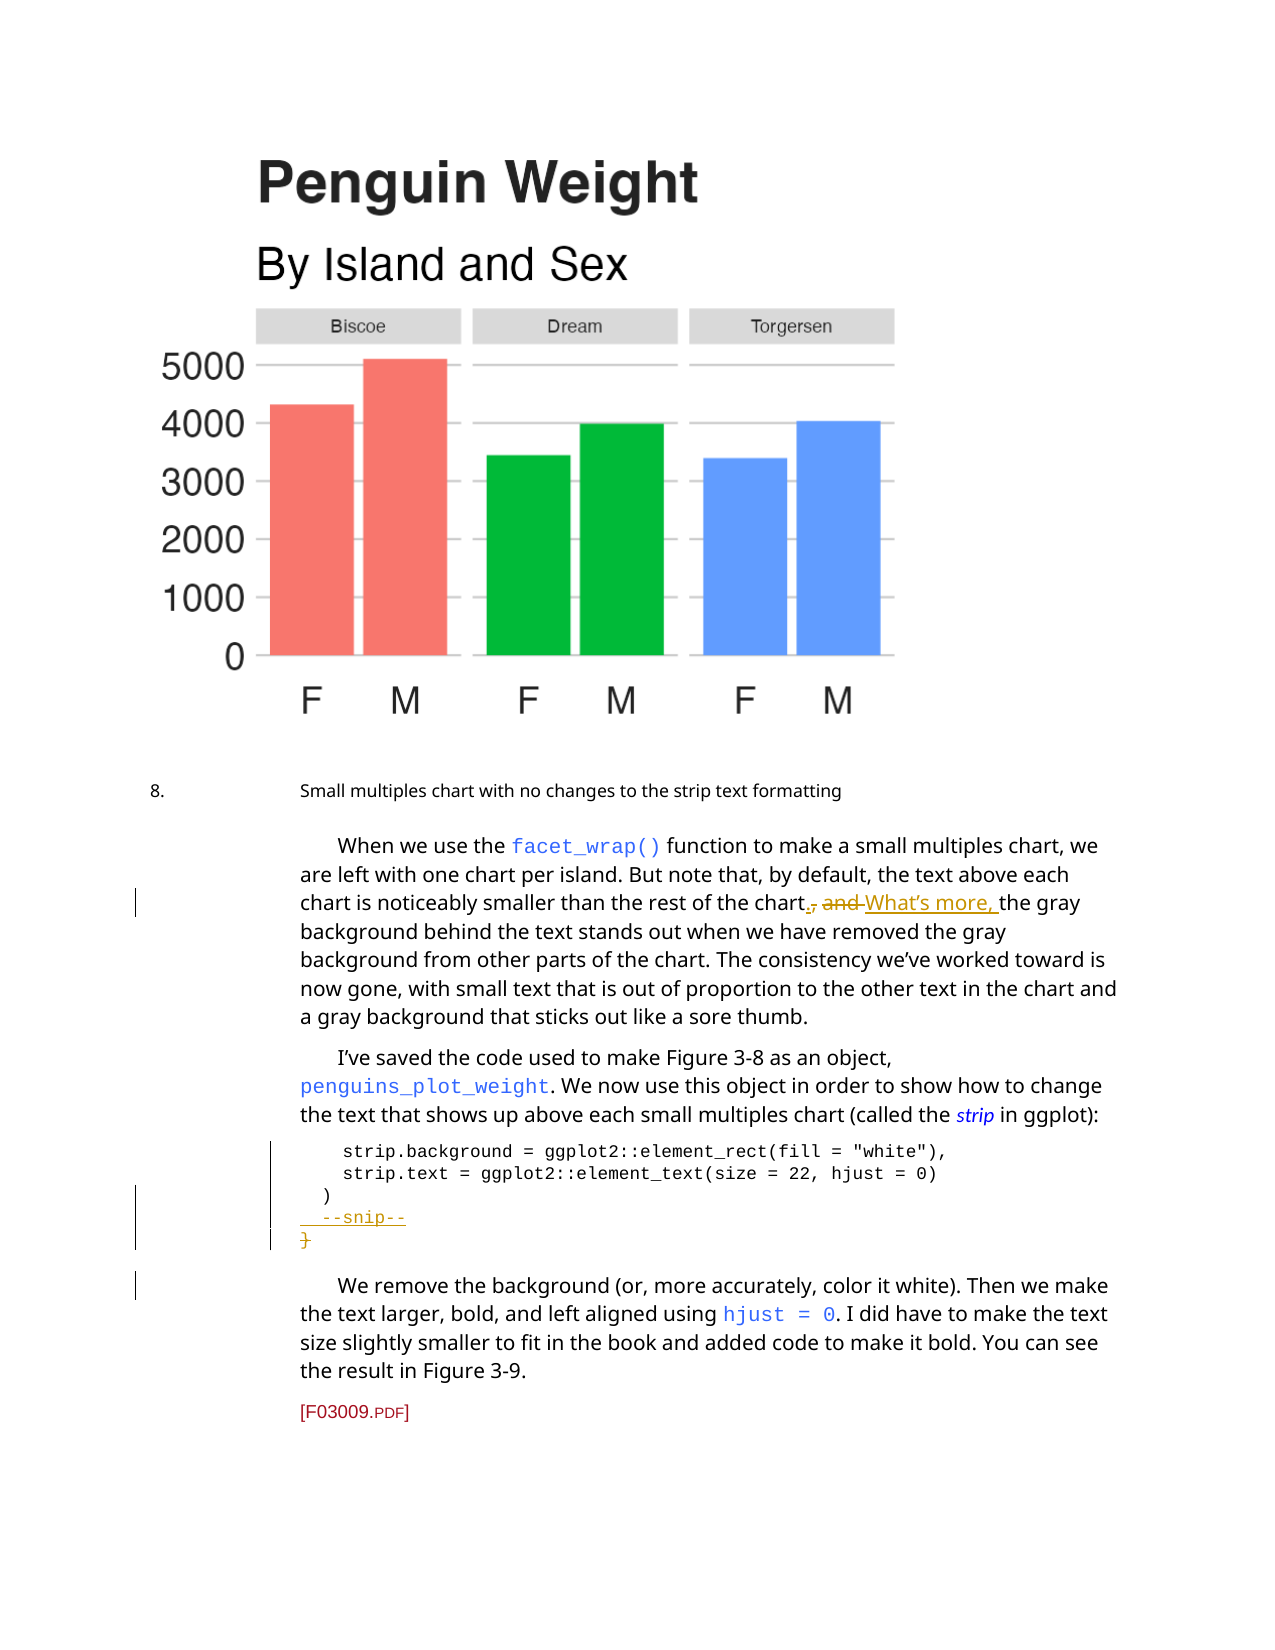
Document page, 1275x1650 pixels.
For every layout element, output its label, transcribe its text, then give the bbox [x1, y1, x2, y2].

text When we use the facet_wrap() function to make a small multiples chart, we are left with one chart per island. But note that, by default, the text above each chart is noticeably smaller than the rest of the chart the gray background behind the text stands out when we have removed the gray background from other parts of the chart. The consistency we’ve worked toward is now gone, with small text that is out of proportion to the other text in the chart and a gray background that sticks out like a sore thumb. [300, 831, 1125, 1031]
text I’ve saved the code used to make Figure 3-8 as an object, penguins_plot_weight. We now use this object in order to show how to change the text that shows up above each small multiples chart (called the strip in ggplot): [300, 1043, 1125, 1128]
picture [150, 150, 905, 754]
text strip.text = ggplot2::element_text(size = 22, hjust = 0) [271, 1163, 1125, 1185]
text strip.background = ggplot2::element_rect(fill = "white"), [271, 1141, 1125, 1163]
list Small multiples chart with no changes to the strip text formatting [150, 779, 1125, 803]
text We remove the background (or, more accurately, color it white). Then we make the text larger, bold, and left aligned using hjust = 0. I did have to make the text size slightly smaller to fit in the book and added code to make it bold. You can see the result in Figure 3-9. [300, 1271, 1125, 1385]
text [F03009.pdf] [300, 1397, 1125, 1422]
text ) [271, 1185, 1125, 1207]
